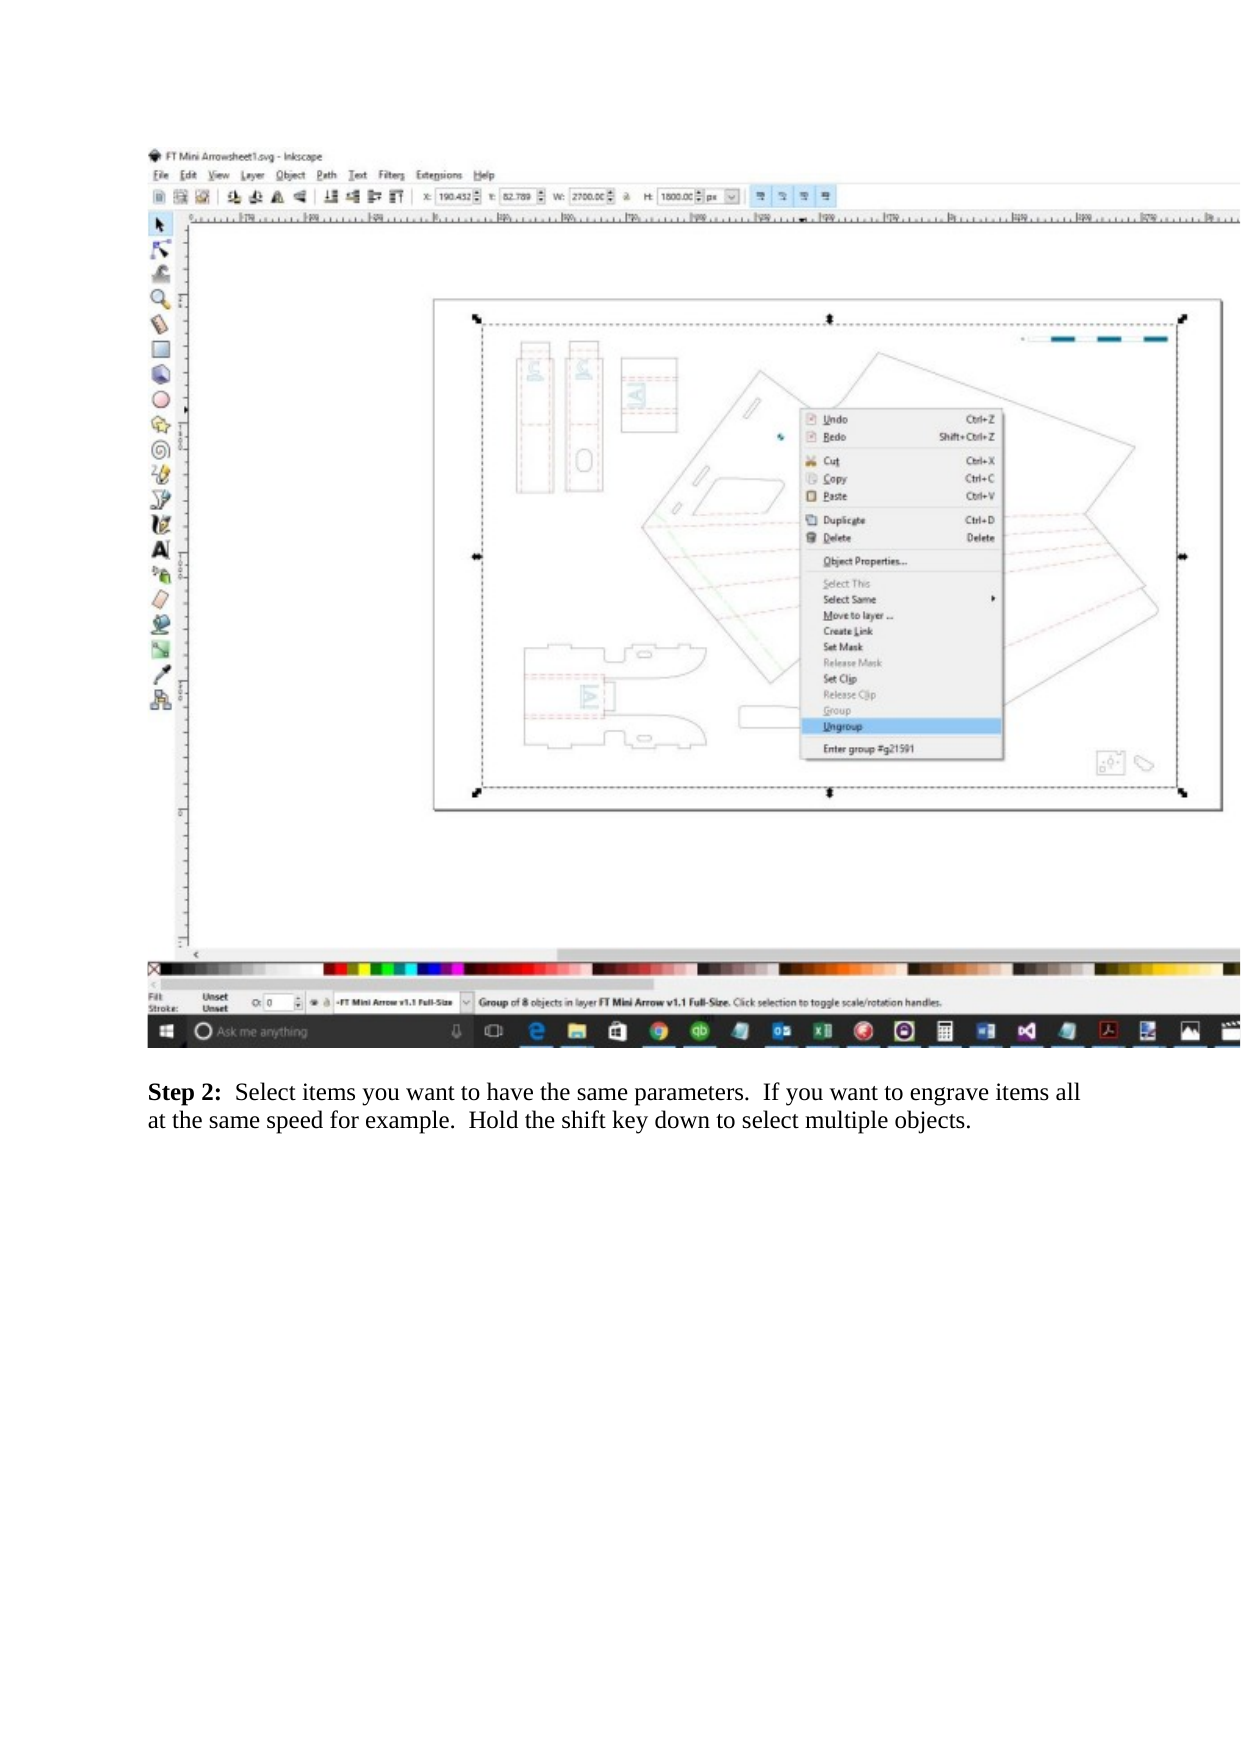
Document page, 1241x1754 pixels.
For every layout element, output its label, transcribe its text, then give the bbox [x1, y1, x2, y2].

picture [147, 147, 1241, 1048]
text Step 2: Select items you want to have the same parameters. If you want to engrave items all at the same speed for example. Hold the shift key down to select multiple objects. [148, 1077, 1093, 1134]
